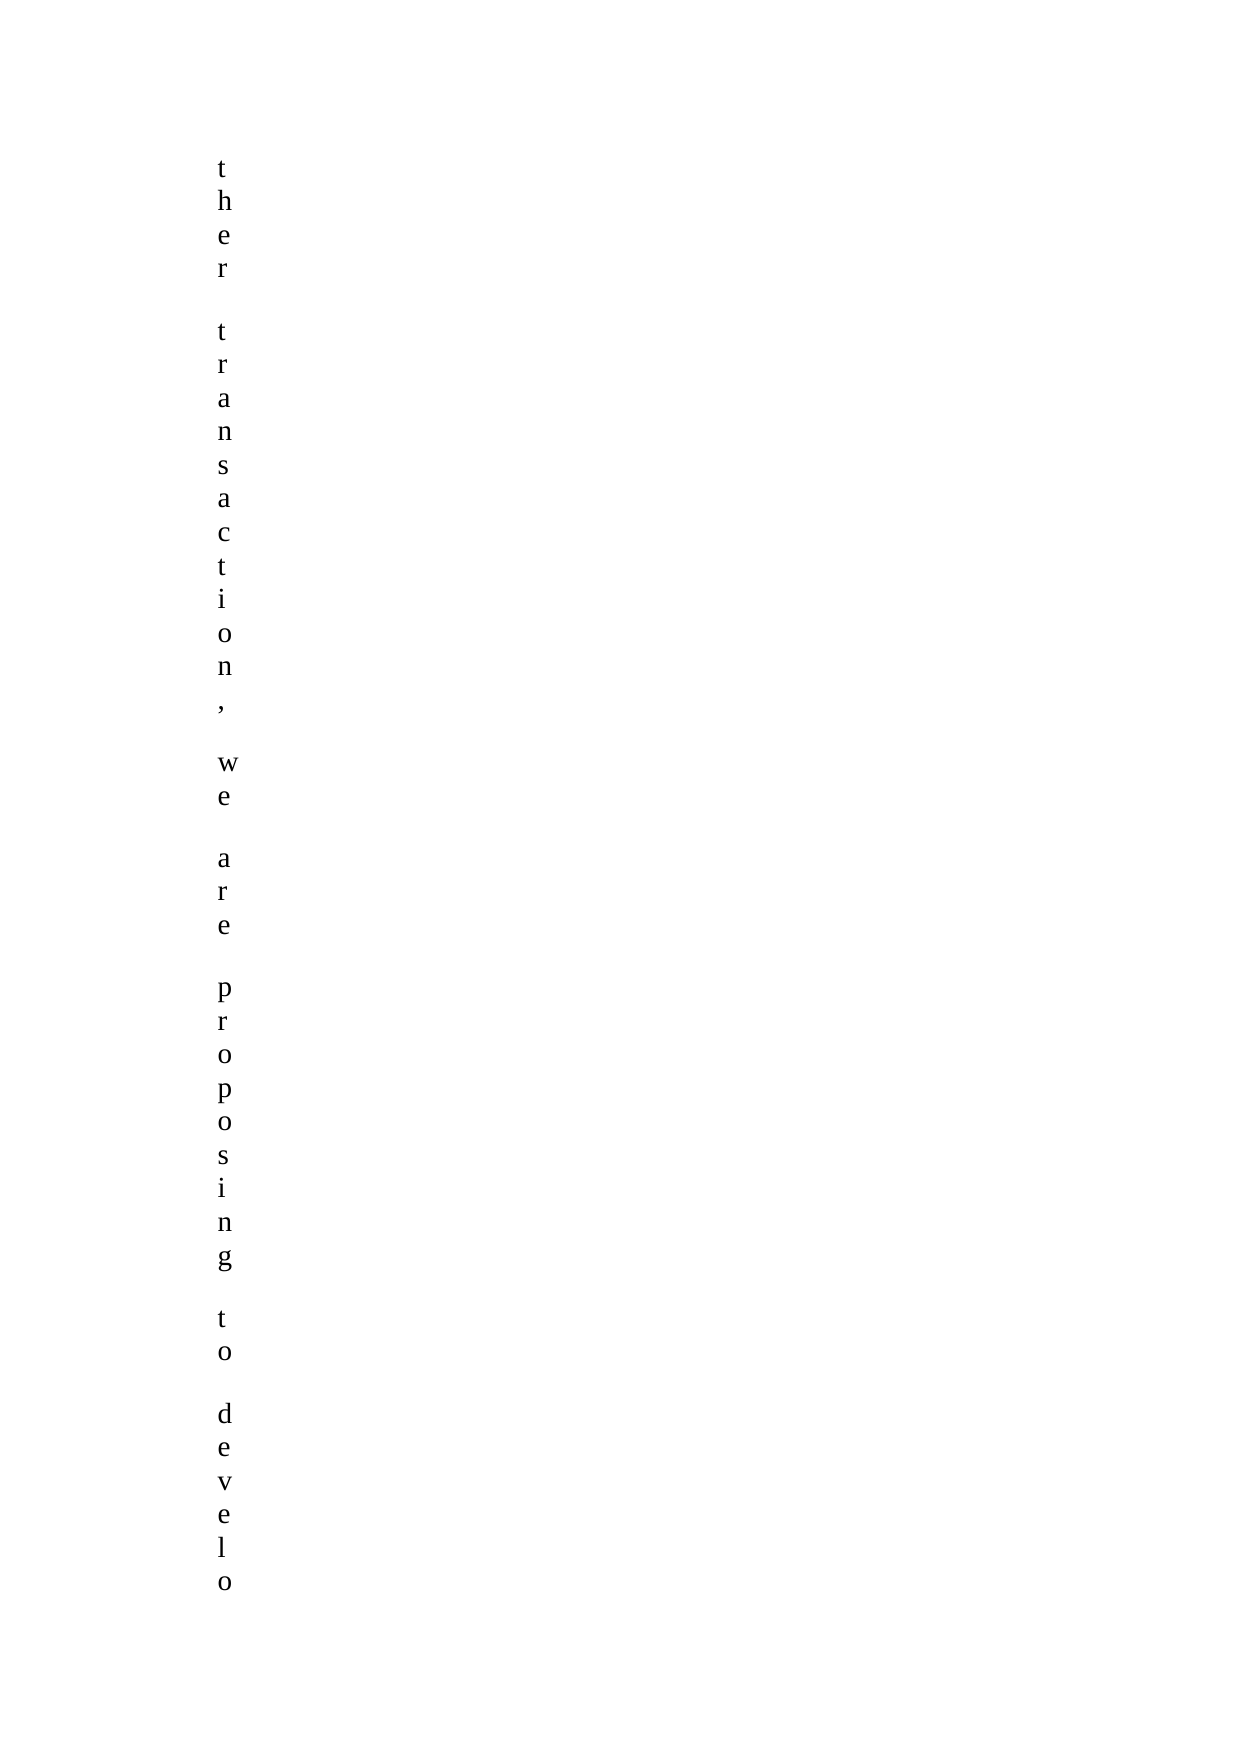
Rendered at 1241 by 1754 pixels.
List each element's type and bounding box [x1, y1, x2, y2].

list [180, 150, 222, 1597]
